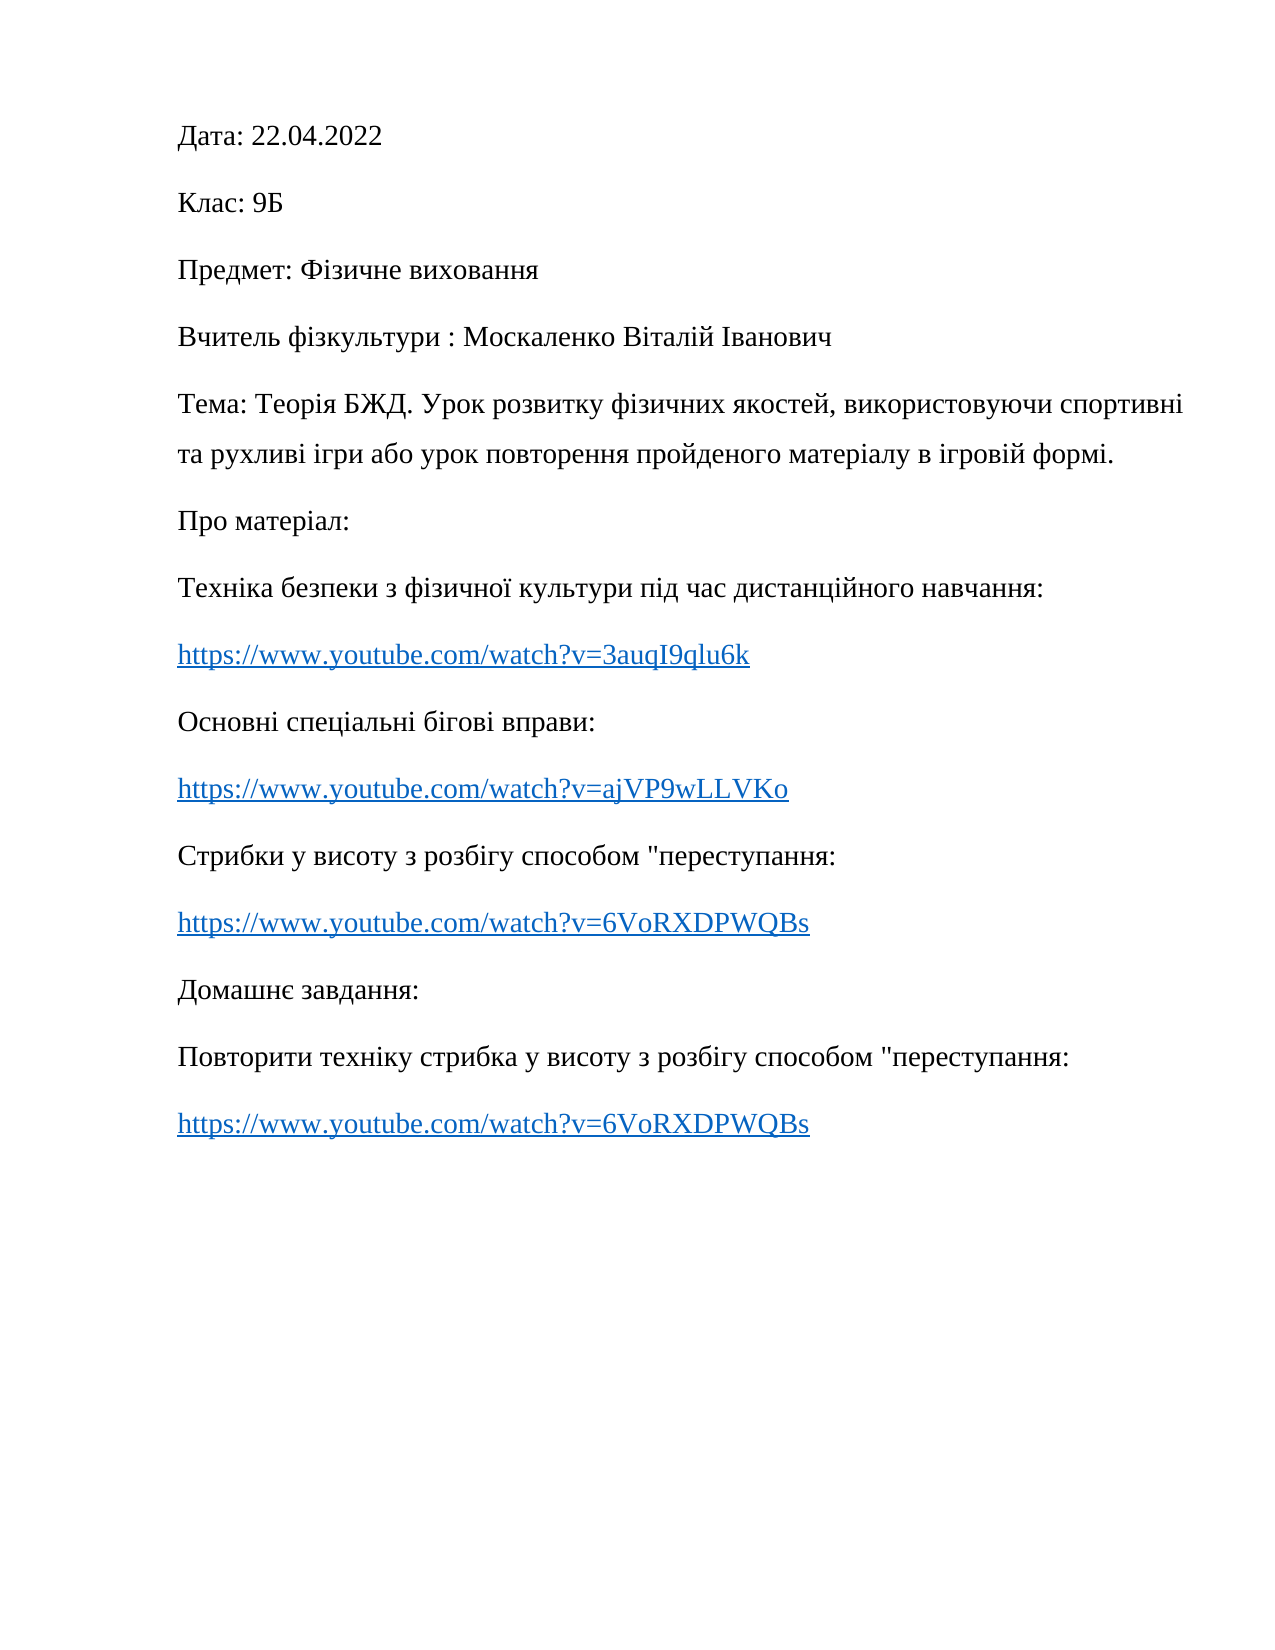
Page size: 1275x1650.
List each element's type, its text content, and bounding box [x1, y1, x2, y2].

text Предмет: Фізичне виховання [177, 252, 1186, 286]
text Клас: 9Б [177, 185, 1186, 219]
text https://www.youtube.com/watch?v=6VoRXDPWQBs [177, 1106, 1186, 1140]
text Повторити техніку стрибка у висоту з розбігу способом "переступання: [177, 1039, 1186, 1073]
text https://www.youtube.com/watch?v=ajVP9wLLVKo [177, 771, 1186, 805]
text https://www.youtube.com/watch?v=3auqI9qlu6k [177, 637, 1186, 671]
text Домашнє завдання: [177, 972, 1186, 1006]
text Техніка безпеки з фізичної культури під час дистанційного навчання: [177, 570, 1186, 604]
text Тема: Теорія БЖД. Урок розвитку фізичних якостей, використовуючи спортивні та рухливі ігри або урок повторення пройденого матеріалу в ігровій формі. [177, 386, 1186, 470]
text Основні спеціальні бігові вправи: [177, 704, 1186, 738]
text Дата: 22.04.2022 [177, 118, 1186, 152]
text Вчитель фізкультури : Москаленко Віталій Іванович [177, 319, 1186, 353]
text Про матеріал: [177, 503, 1186, 537]
text Стрибки у висоту з розбігу способом "переступання: [177, 838, 1186, 872]
text https://www.youtube.com/watch?v=6VoRXDPWQBs [177, 905, 1186, 939]
